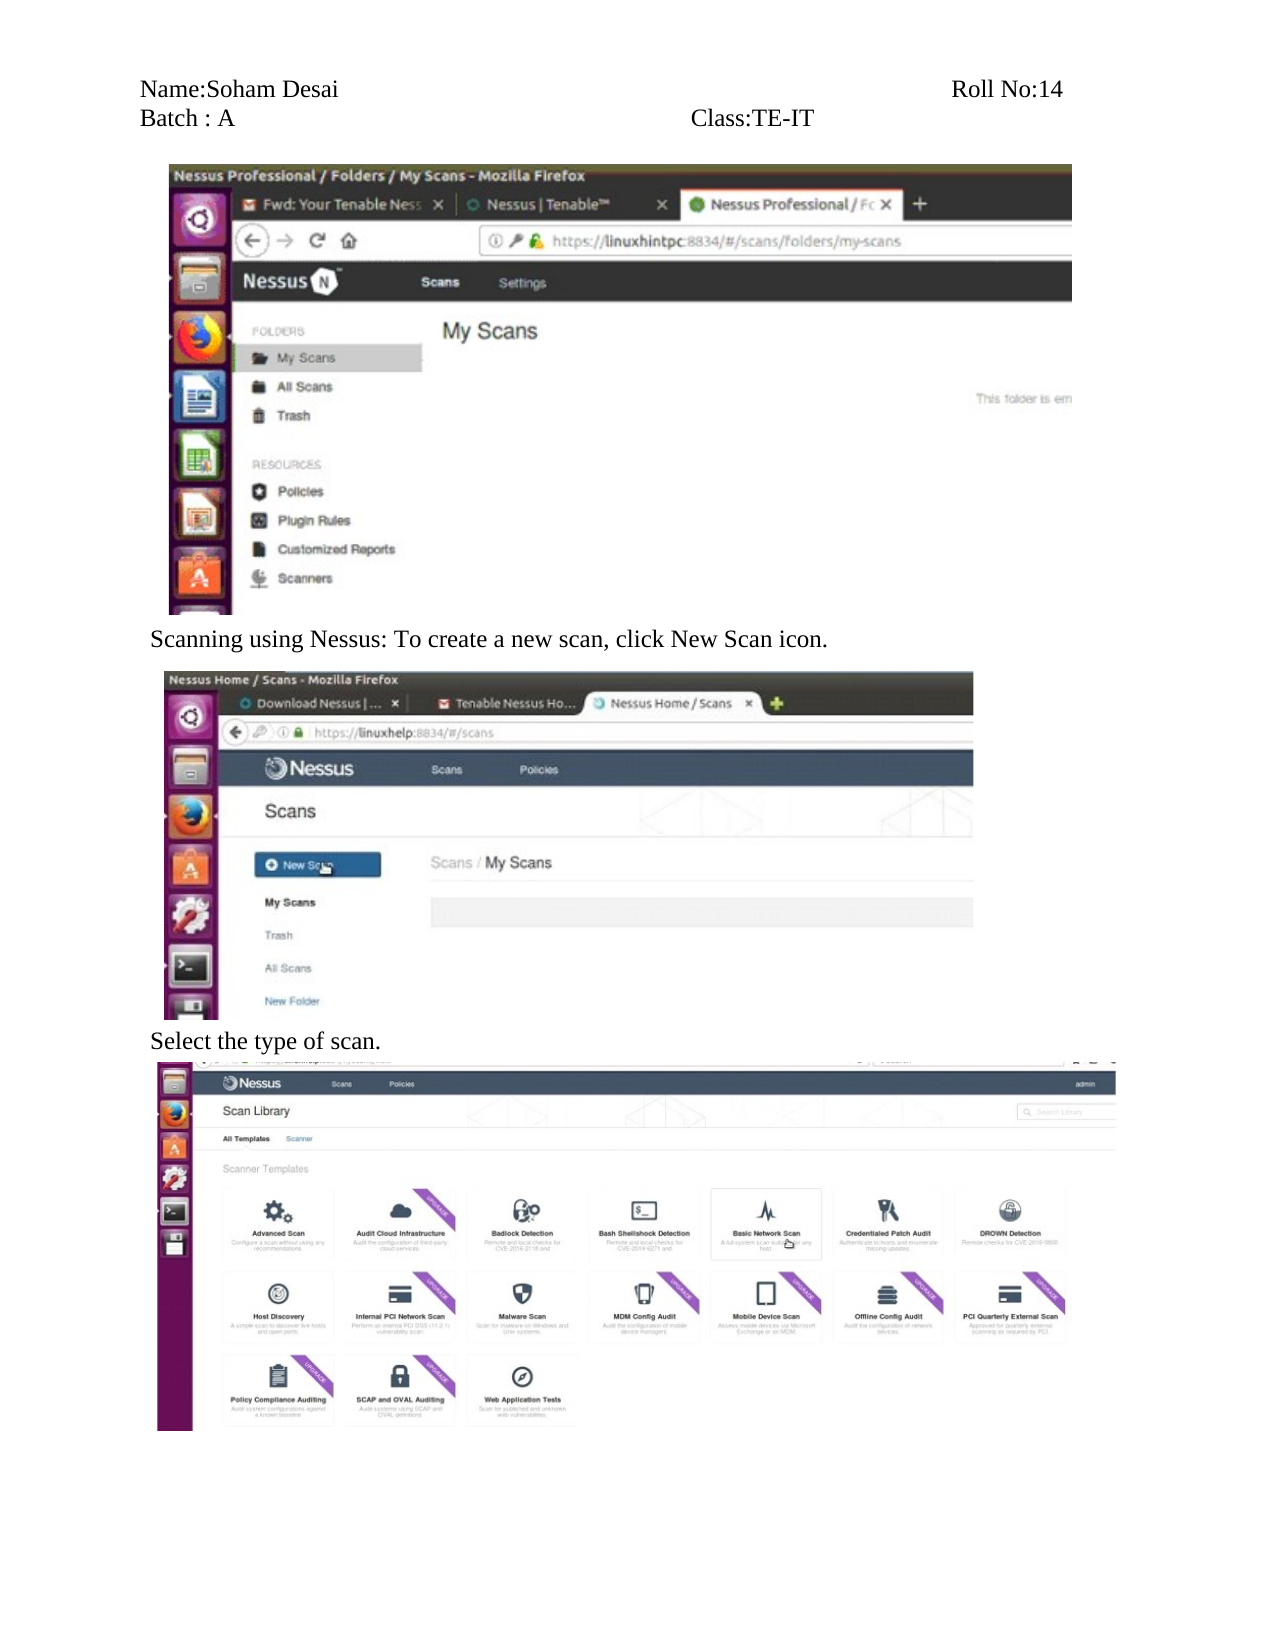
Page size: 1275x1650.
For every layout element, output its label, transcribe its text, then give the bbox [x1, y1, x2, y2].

picture [168, 164, 1072, 615]
picture [157, 1062, 1116, 1431]
text Scanning using Nessus: To create a new scan, click New Scan icon. [150, 624, 1139, 653]
picture [164, 671, 974, 1020]
